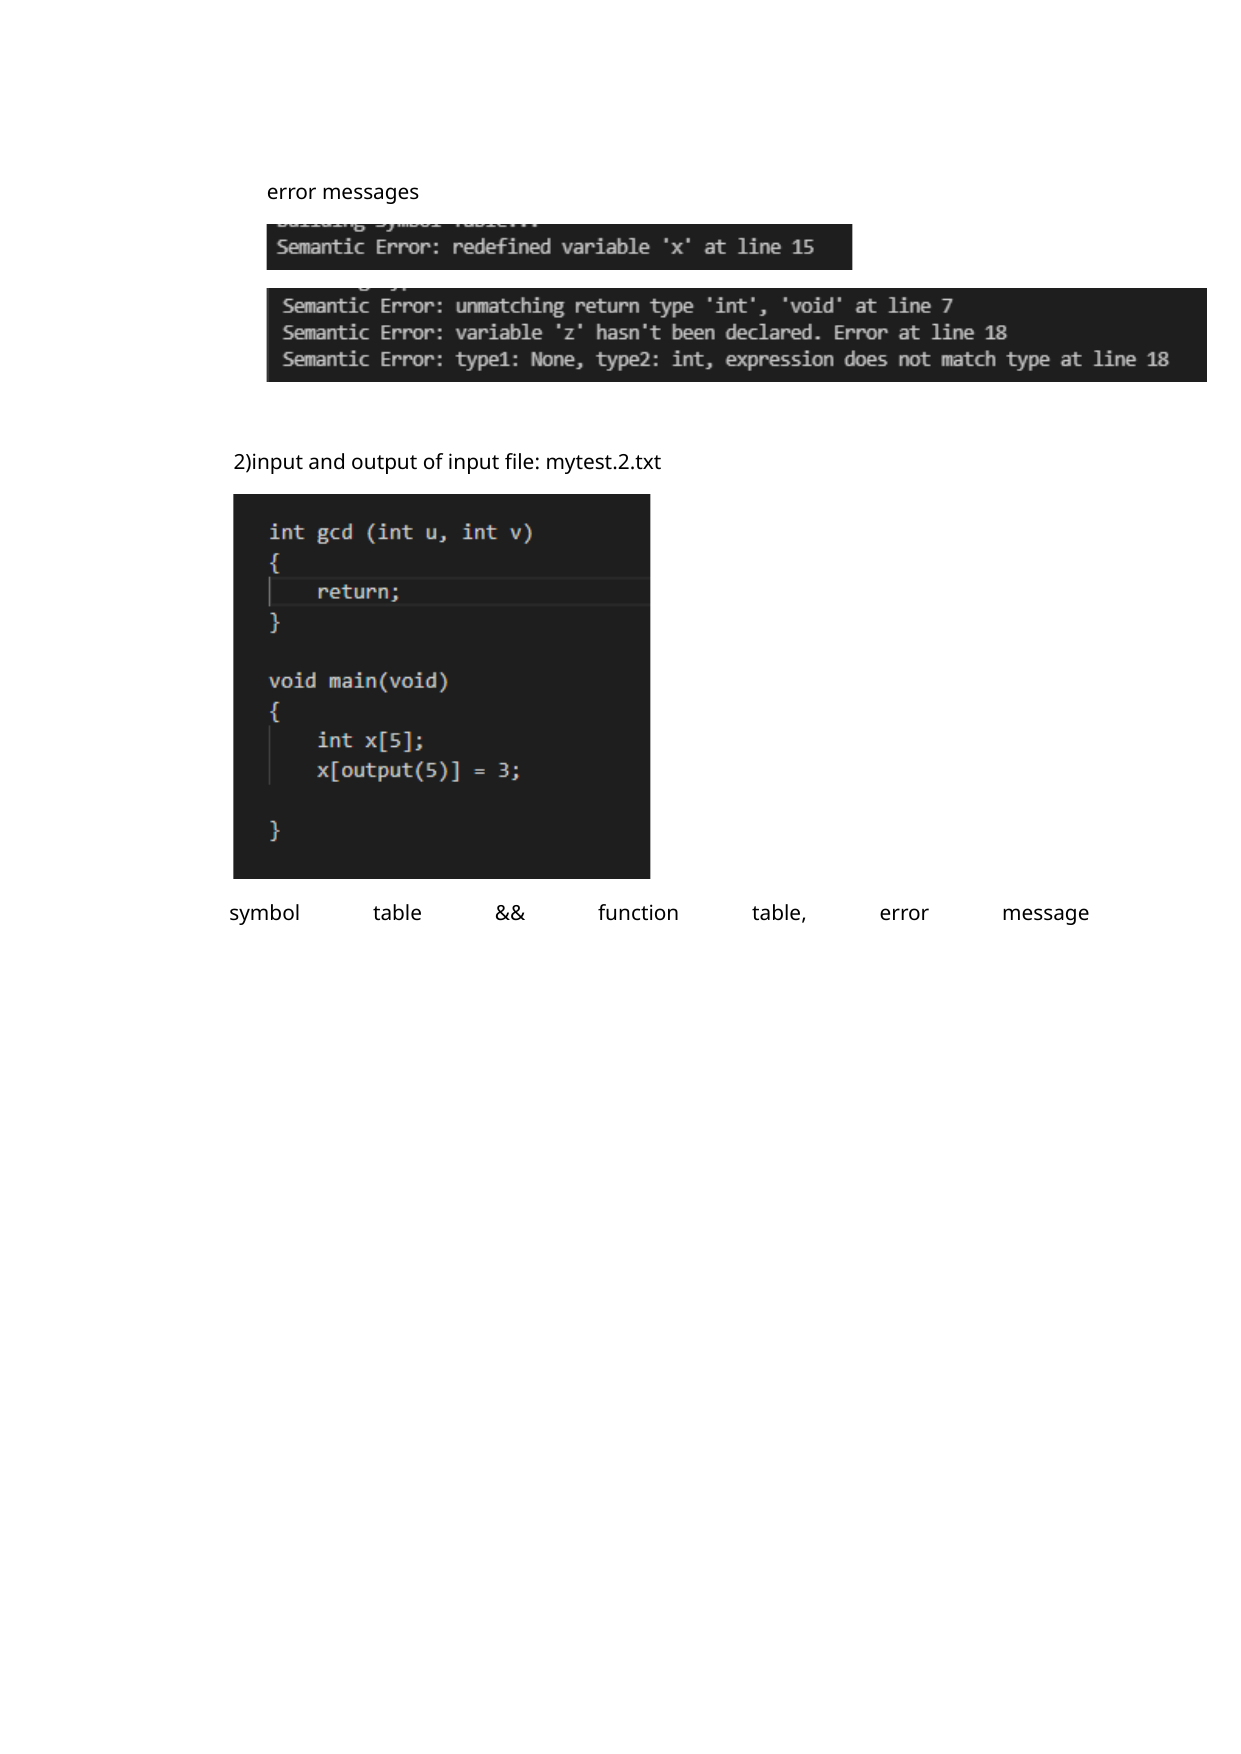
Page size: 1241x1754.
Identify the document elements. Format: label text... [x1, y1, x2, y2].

picture [266, 288, 1207, 382]
text 2)input and output of input file: mytest.2.txt [150, 447, 1090, 476]
text symbol table && function table, error message [229, 898, 1090, 926]
list error messages [267, 177, 1090, 206]
picture [266, 224, 853, 270]
picture [233, 494, 651, 879]
